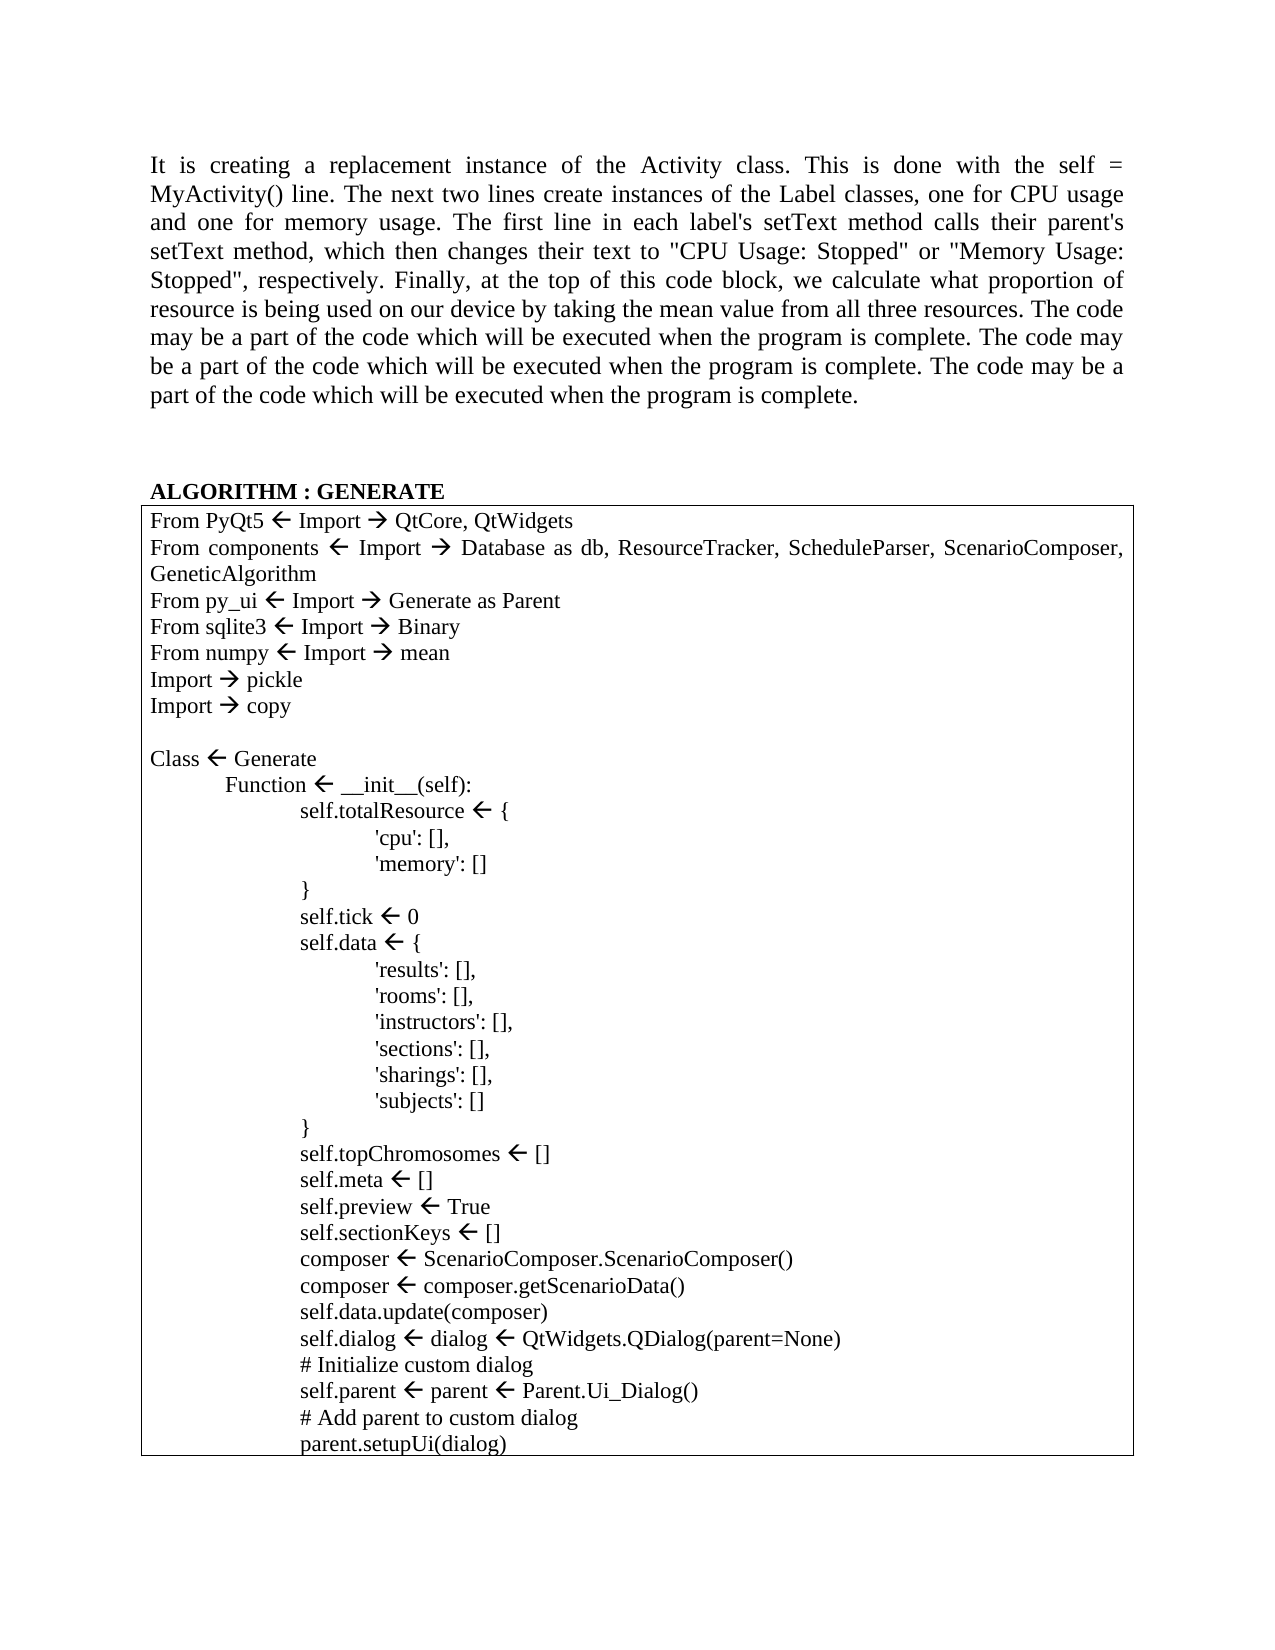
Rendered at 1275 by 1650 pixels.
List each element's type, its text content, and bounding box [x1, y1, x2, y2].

text self.sectionKeys [] [150, 1219, 1125, 1246]
text self.preview True [150, 1193, 1125, 1219]
text Import pickle [150, 666, 1125, 692]
text 'cpu': [], [150, 824, 1125, 850]
text self.totalResource { [150, 797, 1125, 824]
text 'sharings': [], [150, 1061, 1125, 1087]
text parent.setupUi(dialog) [150, 1430, 1125, 1455]
text self.data { [150, 929, 1125, 956]
text composer composer.getScenarioData() [150, 1272, 1125, 1298]
text 'memory': [] [150, 850, 1125, 877]
text self.dialog dialog QtWidgets.QDialog(parent=None) [150, 1324, 1125, 1351]
text It is creating a replacement instance of the Activity class. This is done with the self = MyActivity() line. The next two lines create instances of the Label classes, one for CPU usage and one for memory usage. The first line in each label's setText method calls their parent's setText method, which then changes their text to "CPU Usage: Stopped" or "Memory Usage: Stopped", respectively. Finally, at the top of this code block, we calculate what proportion of resource is being used on our device by taking the mean value from all three resources. The code may be a part of the code which will be executed when the program is complete. The code may be a part of the code which will be executed when the program is complete. The code may be a part of the code which will be executed when the program is complete. [150, 150, 1125, 409]
text From numpy Import mean [150, 639, 1125, 666]
text ALGORITHM : GENERATE [150, 478, 1125, 504]
text } [150, 1114, 1125, 1140]
text # Add parent to custom dialog [150, 1404, 1125, 1430]
text 'results': [], [150, 956, 1125, 982]
text self.meta [] [150, 1166, 1125, 1193]
text From components Import Database as db, ResourceTracker, ScheduleParser, ScenarioComposer, GeneticAlgorithm [150, 534, 1125, 587]
text Class Generate [150, 745, 1125, 771]
text self.tick 0 [150, 903, 1125, 929]
text composer ScenarioComposer.ScenarioComposer() [150, 1246, 1125, 1272]
text 'instructors': [], [150, 1008, 1125, 1035]
text From sqlite3 Import Binary [150, 613, 1125, 639]
text self.parent parent Parent.Ui_Dialog() [150, 1377, 1125, 1404]
text 'rooms': [], [150, 982, 1125, 1008]
text From py_ui Import Generate as Parent [150, 587, 1125, 613]
text self.topChromosomes [] [150, 1140, 1125, 1166]
text 'sections': [], [150, 1035, 1125, 1061]
text # Initialize custom dialog [150, 1351, 1125, 1377]
text Function __init__(self): [150, 771, 1125, 797]
text } [150, 877, 1125, 903]
text Import copy [150, 692, 1125, 718]
text self.data.update(composer) [150, 1298, 1125, 1324]
text 'subjects': [] [150, 1087, 1125, 1114]
text From PyQt5 Import QtCore, QtWidgets [142, 506, 1133, 534]
